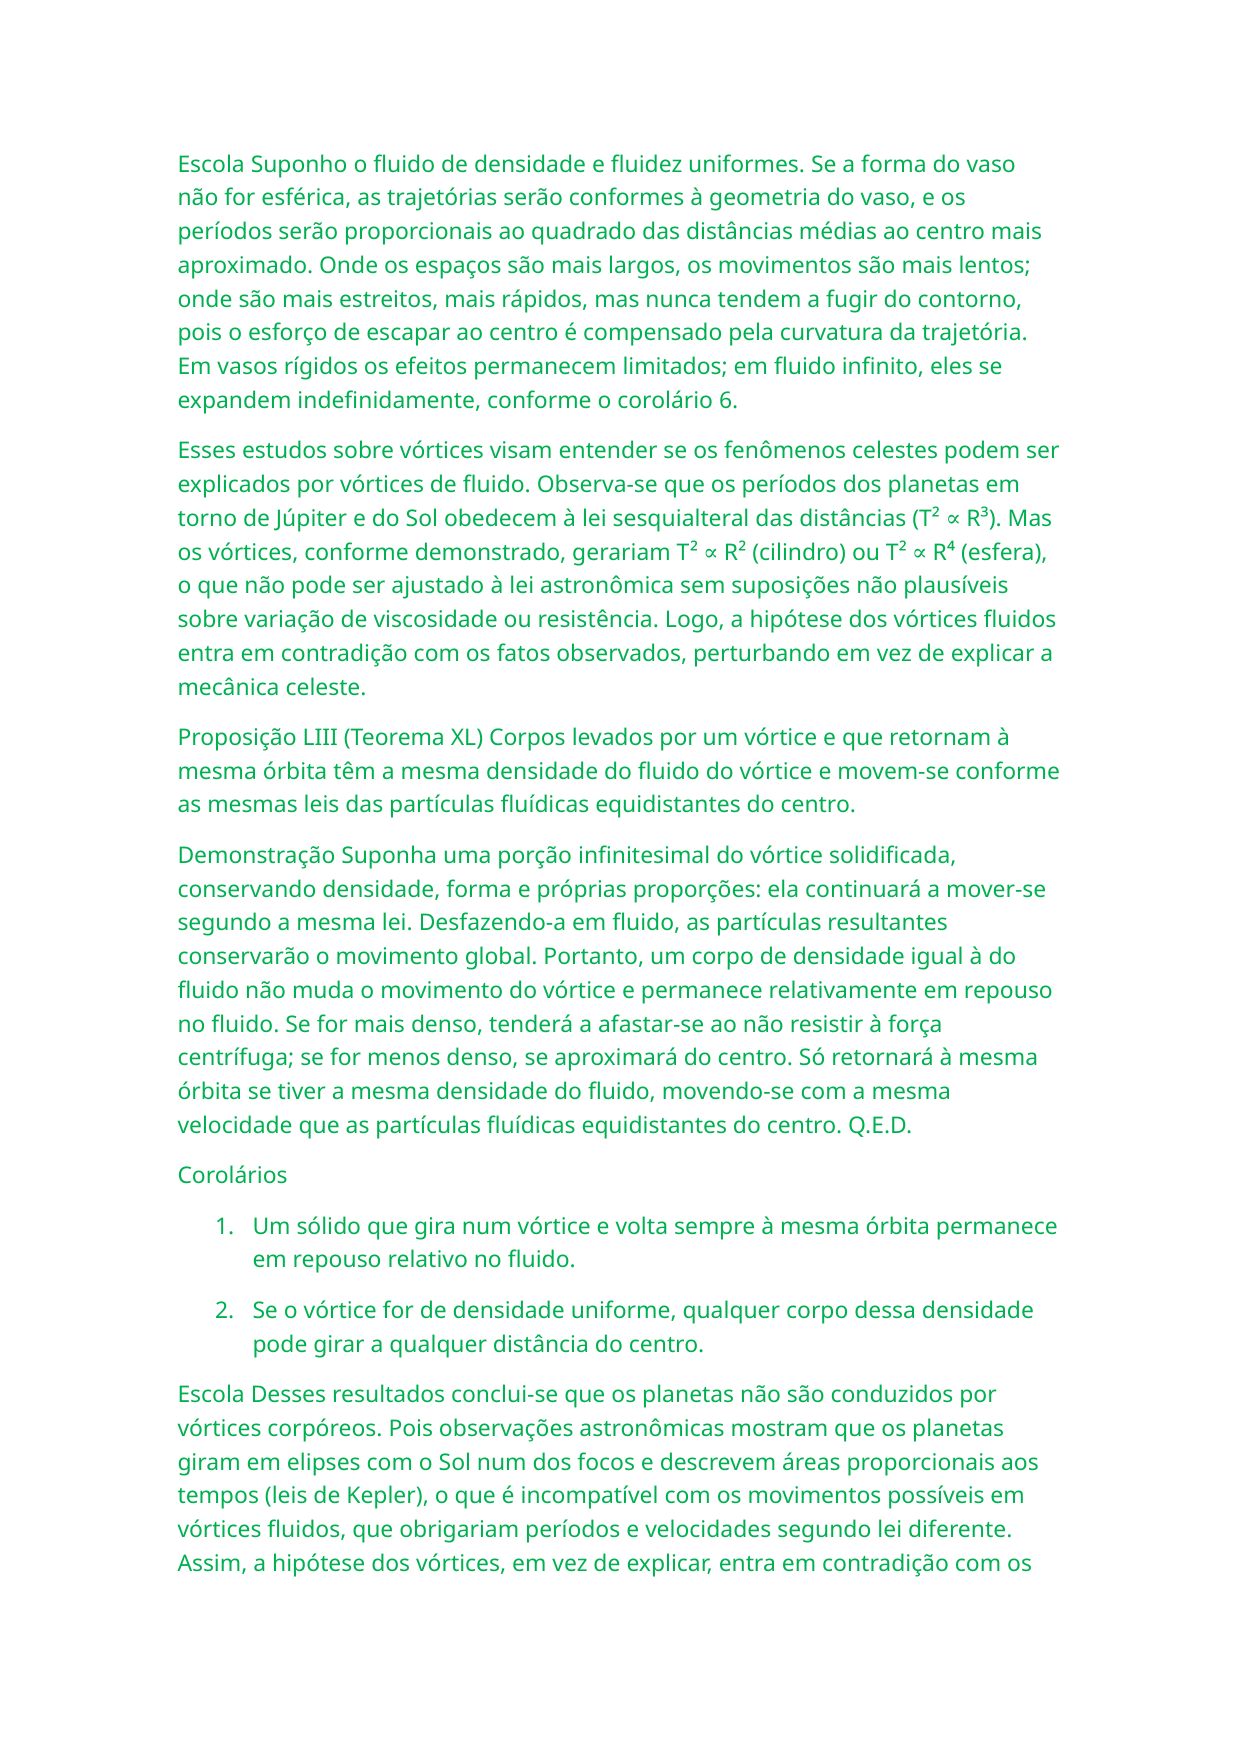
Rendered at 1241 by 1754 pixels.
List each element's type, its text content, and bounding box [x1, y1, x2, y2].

list Se o vórtice for de densidade uniforme, qualquer corpo dessa densidade pode girar a qualquer distância do centro. [215, 1294, 1063, 1359]
text Demonstração Suponha uma porção infinitesimal do vórtice solidificada, conservando densidade, forma e próprias proporções: ela continuará a mover-se segundo a mesma lei. Desfazendo-a em fluido, as partículas resultantes conservarão o movimento global. Portanto, um corpo de densidade igual à do fluido não muda o movimento do vórtice e permanece relativamente em repouso no fluido. Se for mais denso, tenderá a afastar-se ao não resistir à força centrífuga; se for menos denso, se aproximará do centro. Só retornará à mesma órbita se tiver a mesma densidade do fluido, movendo-se com a mesma velocidade que as partículas fluídicas equidistantes do centro. Q.E.D. [177, 839, 1063, 1140]
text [177, 1378, 1063, 1578]
text Esses estudos sobre vórtices visam entender se os fenômenos celestes podem ser explicados por vórtices de fluido. Observa-se que os períodos dos planetas em torno de Júpiter e do Sol obedecem à lei sesquialteral das distâncias (T² ∝ R³). Mas os vórtices, conforme demonstrado, gerariam T² ∝ R² (cilindro) ou T² ∝ R⁴ (esfera), o que não pode ser ajustado à lei astronômica sem suposições não plausíveis sobre variação de viscosidade ou resistência. Logo, a hipótese dos vórtices fluidos entra em contradição com os fatos observados, perturbando em vez de explicar a mecânica celeste. [177, 434, 1063, 702]
text Escola Suponho o fluido de densidade e fluidez uniformes. Se a forma do vaso não for esférica, as trajetórias serão conformes à geometria do vaso, e os períodos serão proporcionais ao quadrado das distâncias médias ao centro mais aproximado. Onde os espaços são mais largos, os movimentos são mais lentos; onde são mais estreitos, mais rápidos, mas nunca tendem a fugir do contorno, pois o esforço de escapar ao centro é compensado pela curvatura da trajetória. Em vasos rígidos os efeitos permanecem limitados; em fluido infinito, eles se expandem indefinidamente, conforme o corolário 6. [177, 148, 1063, 415]
text Corolários [177, 1159, 1063, 1191]
list Um sólido que gira num vórtice e volta sempre à mesma órbita permanece em repouso relativo no fluido. [215, 1210, 1063, 1275]
text Proposição LIII (Teorema XL) Corpos levados por um vórtice e que retornam à mesma órbita têm a mesma densidade do fluido do vórtice e movem-se conforme as mesmas leis das partículas fluídicas equidistantes do centro. [177, 721, 1063, 820]
